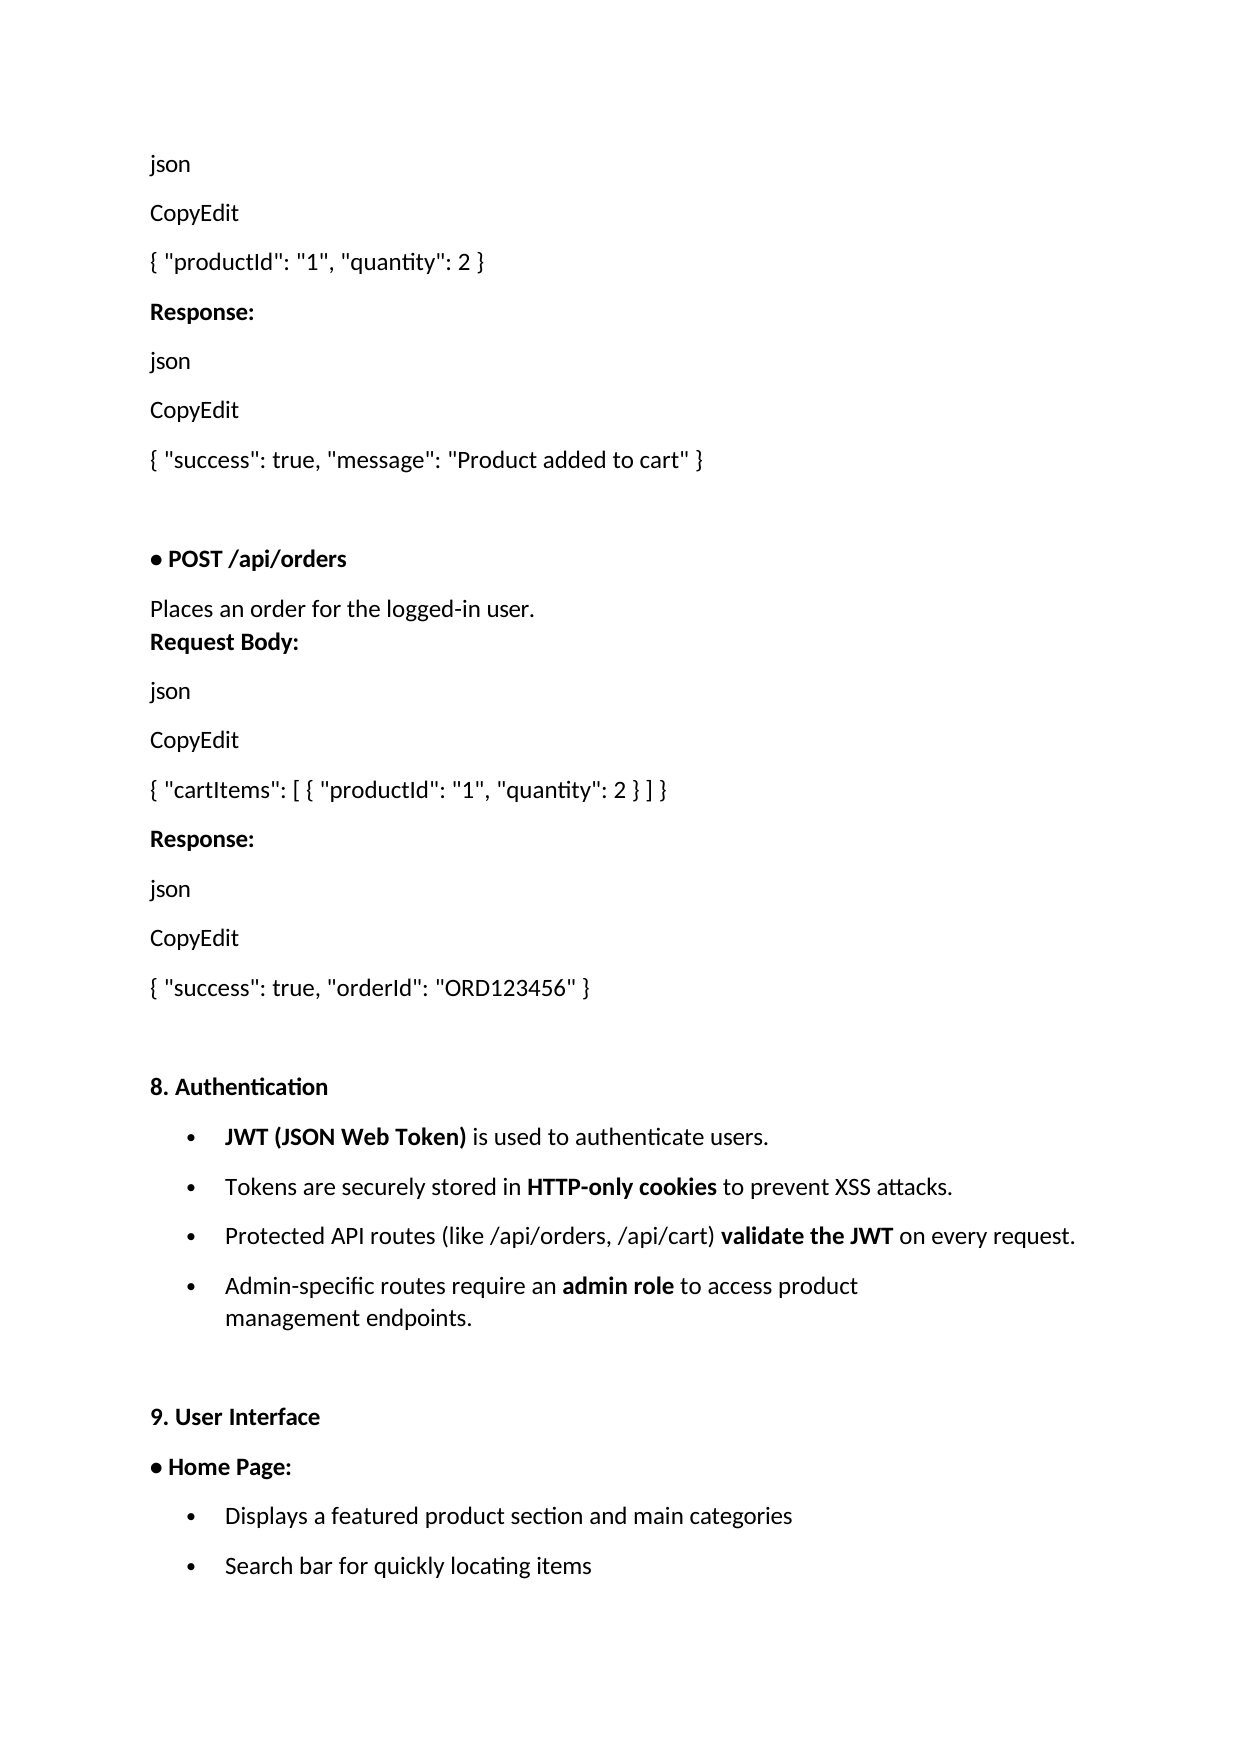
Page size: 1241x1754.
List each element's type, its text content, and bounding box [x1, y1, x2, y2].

text { "success": true, "message": "Product added to cart" } [150, 444, 1093, 474]
text { "productId": "1", "quantity": 2 } [150, 246, 1093, 277]
subtitle POST /api/orders [150, 543, 1093, 574]
subtitle User Interface [150, 1401, 1093, 1432]
text { "cartItems": [ { "productId": "1", "quantity": 2 } ] } [150, 774, 1093, 804]
text json CopyEdit [150, 148, 240, 227]
text { "success": true, "orderId": "ORD123456" } [150, 972, 1093, 1003]
list Protected API routes (like /api/orders, /api/cart) validate the JWT on every request. [187, 1220, 1093, 1251]
text json CopyEdit [150, 873, 240, 953]
list JWT (JSON Web Token) is used to authenticate users. [187, 1121, 1093, 1151]
text Places an order for the logged-in user. [150, 593, 1093, 623]
list Displays a featured product section and main categories [187, 1501, 1093, 1531]
list Search bar for quickly locating items [187, 1550, 1093, 1581]
text json CopyEdit [150, 346, 240, 425]
subtitle Request Body: [150, 626, 1093, 656]
list Home Page: [150, 1451, 1093, 1481]
text json CopyEdit [150, 675, 240, 755]
subtitle Response: [150, 296, 1093, 326]
subtitle Authentication [150, 1071, 1093, 1102]
list Tokens are securely stored in HTTP-only cookies to prevent XSS attacks. [187, 1171, 1093, 1201]
list Admin-specific routes require an admin role to access product management endpoints. [187, 1270, 997, 1333]
subtitle Response: [150, 823, 1093, 854]
